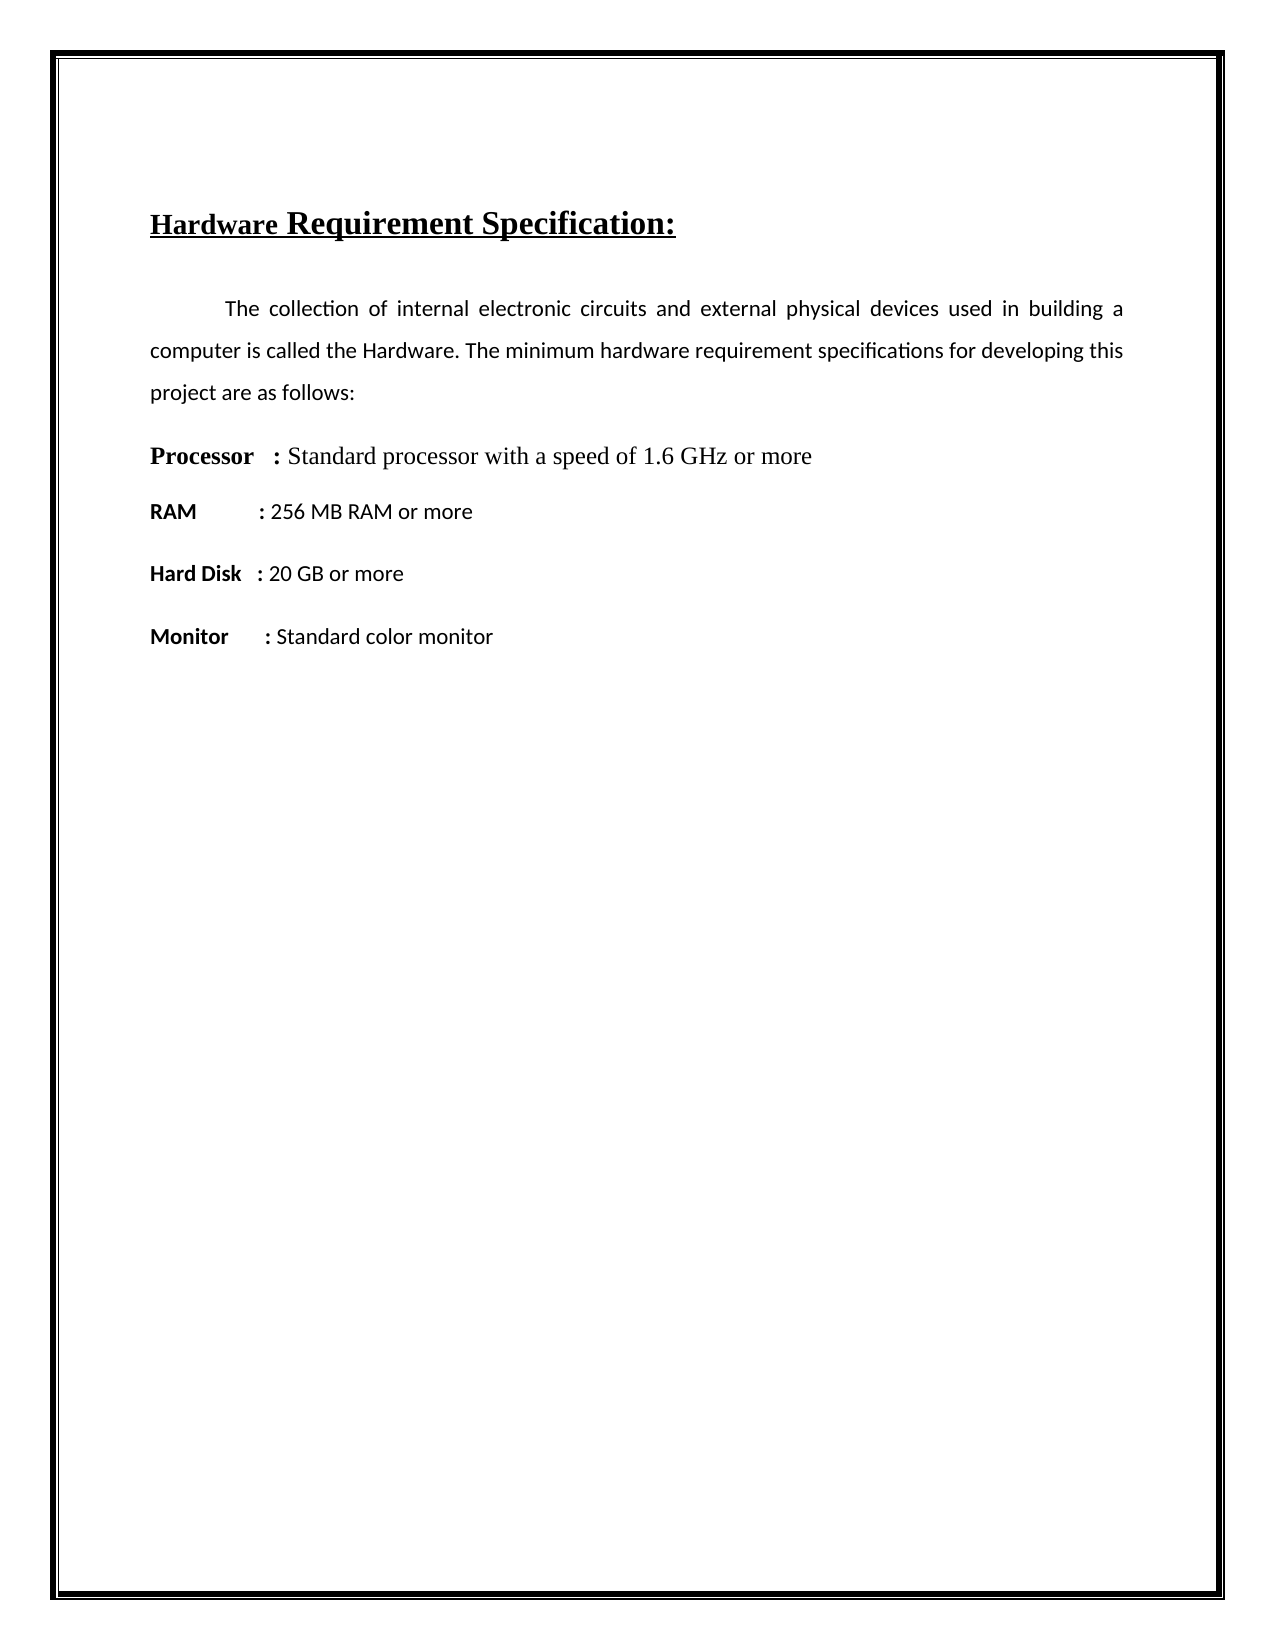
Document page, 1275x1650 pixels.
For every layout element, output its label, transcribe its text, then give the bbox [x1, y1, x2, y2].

text The collection of internal electronic circuits and external physical devices used in building a computer is called the Hardware. The minimum hardware requirement specifications for developing this project are as follows: [150, 294, 1125, 406]
subtitle Hardware Requirement Specification: [150, 203, 1125, 241]
text Monitor : Standard color monitor [150, 622, 1125, 650]
text Hard Disk : 20 GB or more [150, 559, 1125, 588]
text Processor : Standard processor with a speed of 1.6 GHz or more [150, 441, 1125, 470]
text RAM : 256 MB RAM or more [150, 497, 1125, 525]
